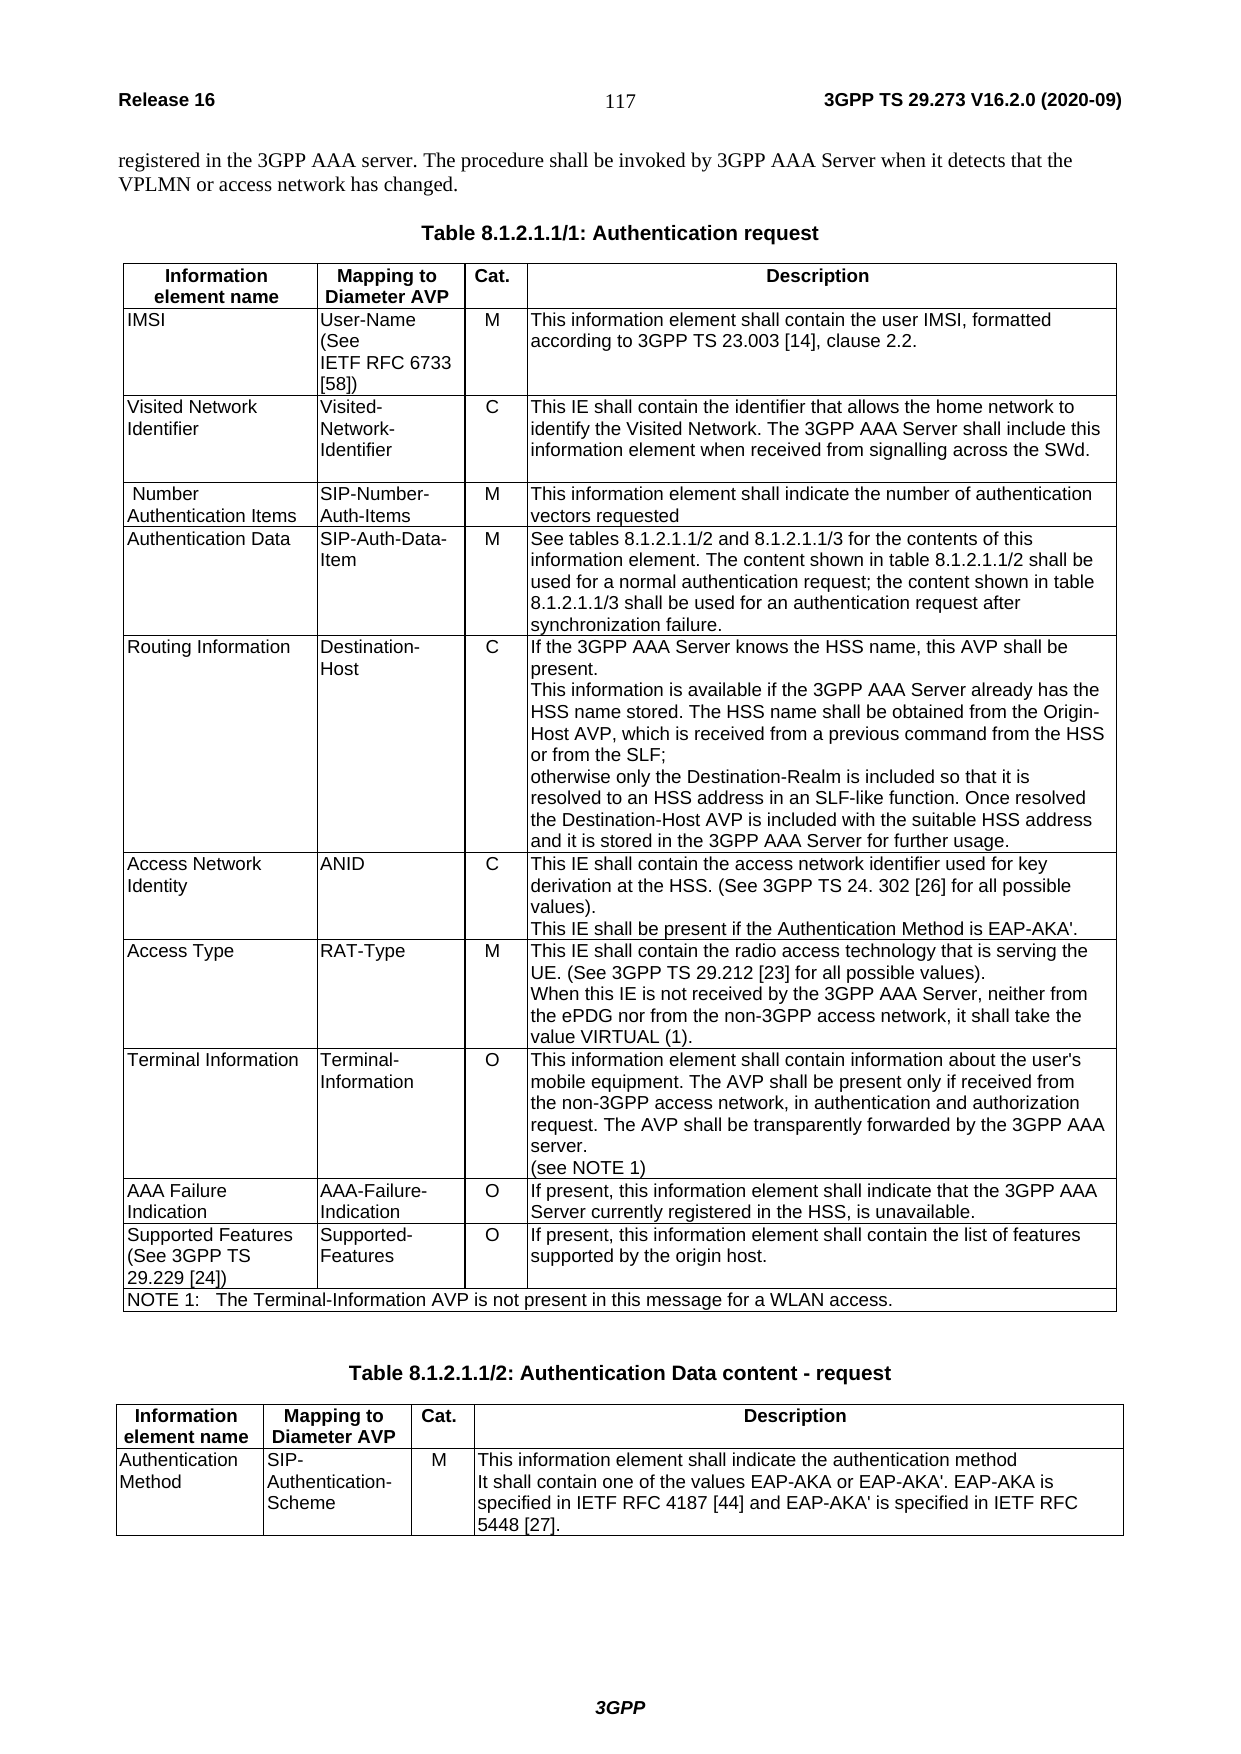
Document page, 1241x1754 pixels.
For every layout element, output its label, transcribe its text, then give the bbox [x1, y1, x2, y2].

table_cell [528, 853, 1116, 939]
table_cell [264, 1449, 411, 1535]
text Table 8.1.2.1.1/2: Authentication Data content - request [118, 1361, 1122, 1385]
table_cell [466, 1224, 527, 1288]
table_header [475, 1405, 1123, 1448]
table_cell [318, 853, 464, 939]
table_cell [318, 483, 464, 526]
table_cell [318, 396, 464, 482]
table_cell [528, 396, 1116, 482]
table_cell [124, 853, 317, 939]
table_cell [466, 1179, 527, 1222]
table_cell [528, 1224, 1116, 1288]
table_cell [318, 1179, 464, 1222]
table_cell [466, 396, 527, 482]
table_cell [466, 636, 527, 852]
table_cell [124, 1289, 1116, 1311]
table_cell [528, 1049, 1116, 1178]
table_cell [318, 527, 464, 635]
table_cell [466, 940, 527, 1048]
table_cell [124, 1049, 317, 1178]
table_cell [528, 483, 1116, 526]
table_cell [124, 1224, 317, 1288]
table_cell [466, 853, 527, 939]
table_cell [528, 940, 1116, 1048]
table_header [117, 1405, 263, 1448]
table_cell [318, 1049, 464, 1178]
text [118, 147, 1122, 196]
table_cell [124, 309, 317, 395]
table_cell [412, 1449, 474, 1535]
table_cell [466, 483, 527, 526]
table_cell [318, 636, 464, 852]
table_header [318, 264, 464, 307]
text Table 8.1.2.1.1/1: Authentication request [118, 221, 1122, 244]
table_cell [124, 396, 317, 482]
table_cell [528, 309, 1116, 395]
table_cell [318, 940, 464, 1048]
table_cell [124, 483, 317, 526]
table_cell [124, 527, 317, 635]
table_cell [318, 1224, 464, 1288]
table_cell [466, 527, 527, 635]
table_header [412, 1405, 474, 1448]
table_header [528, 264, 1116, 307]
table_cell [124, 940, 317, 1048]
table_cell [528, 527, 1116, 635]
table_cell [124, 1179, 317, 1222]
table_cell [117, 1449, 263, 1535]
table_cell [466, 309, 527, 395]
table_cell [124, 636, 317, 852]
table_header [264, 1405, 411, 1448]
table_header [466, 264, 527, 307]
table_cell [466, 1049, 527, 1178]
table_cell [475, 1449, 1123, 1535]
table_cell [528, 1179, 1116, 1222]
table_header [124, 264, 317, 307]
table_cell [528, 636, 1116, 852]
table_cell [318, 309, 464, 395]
